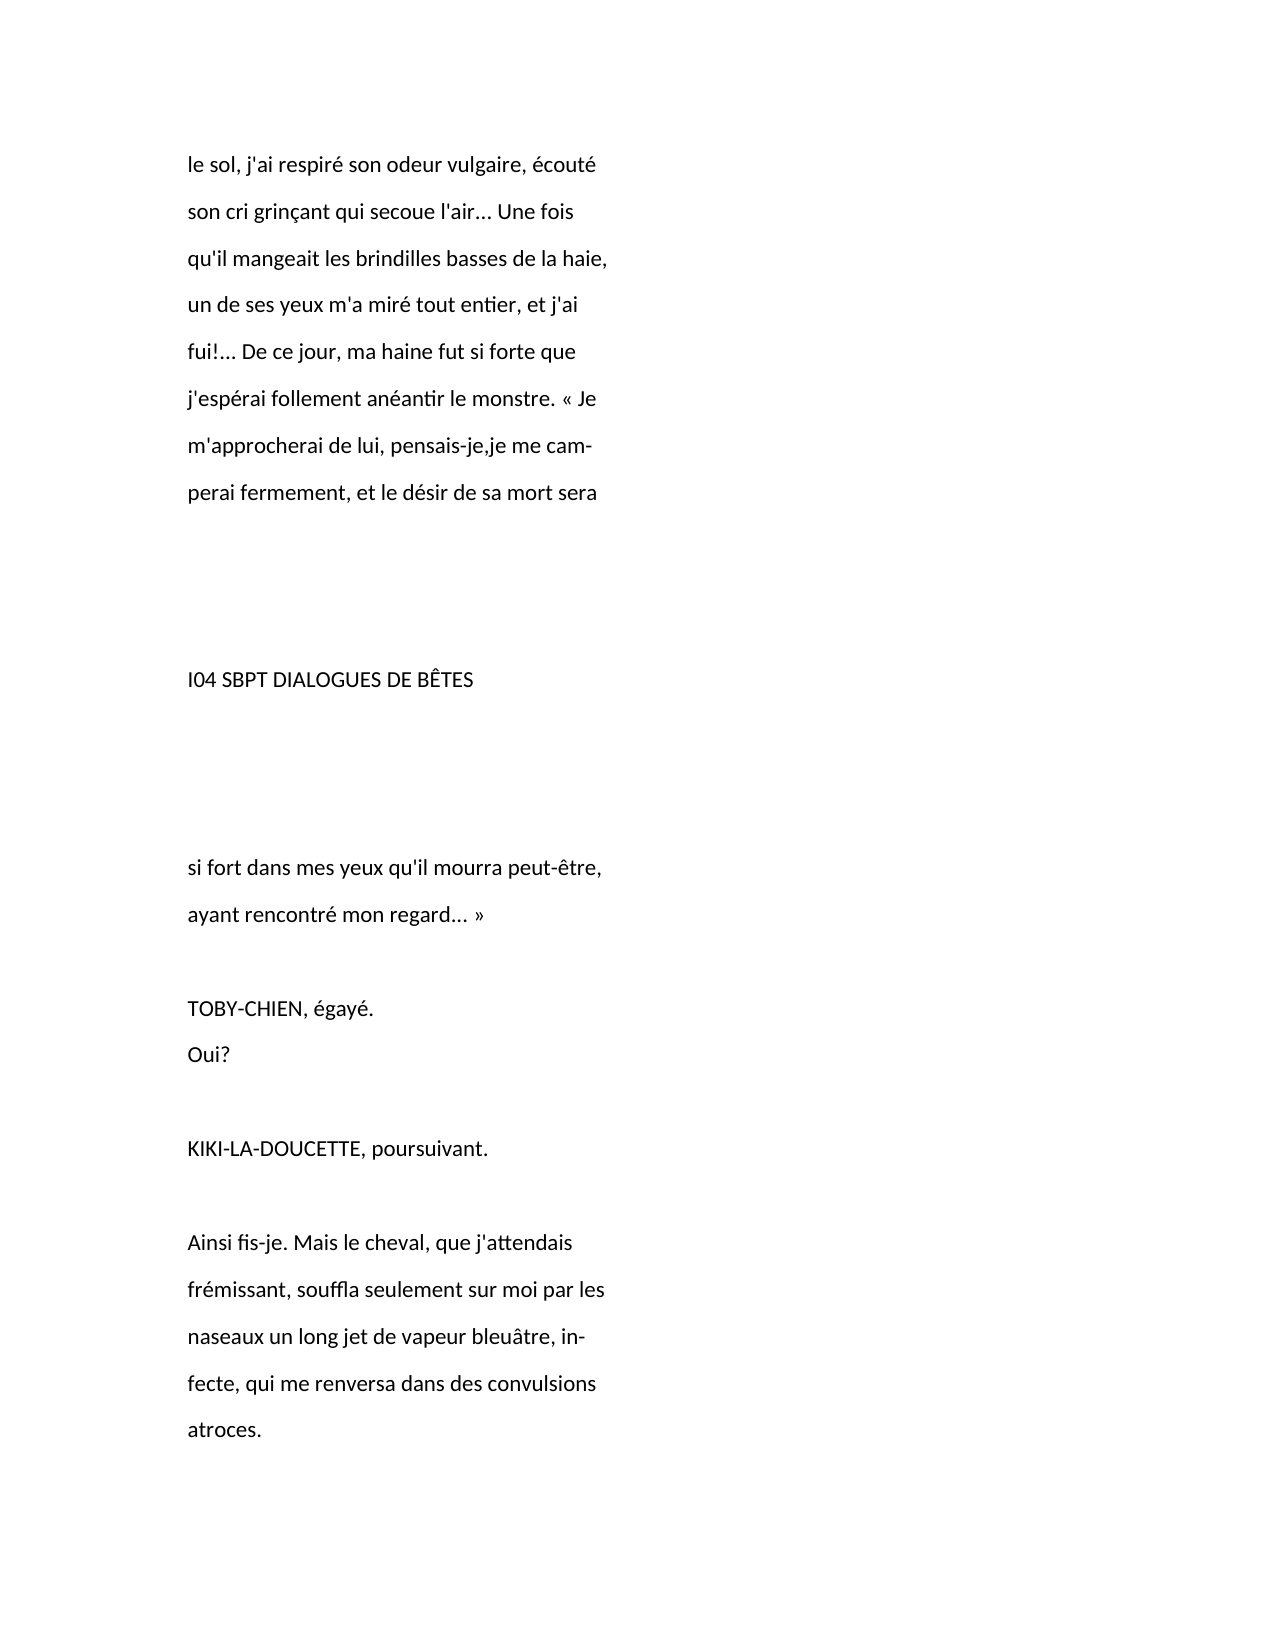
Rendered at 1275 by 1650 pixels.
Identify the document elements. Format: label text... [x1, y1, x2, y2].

text TOBY-CHIEN, égayé. [187, 994, 1087, 1022]
text naseaux un long jet de vapeur bleuâtre, in- [187, 1322, 1087, 1350]
text le sol, j'ai respiré son odeur vulgaire, écouté [187, 150, 1087, 178]
text Ainsi fis-je. Mais le cheval, que j'attendais [187, 1228, 1087, 1256]
text I04 SBPT DIALOGUES DE BÊTES [187, 666, 1087, 694]
text m'approcherai de lui, pensais-je,je me cam- [187, 431, 1087, 459]
text un de ses yeux m'a miré tout entier, et j'ai [187, 291, 1087, 319]
text j'espérai follement anéantir le monstre. « Je [187, 384, 1087, 412]
text fui!... De ce jour, ma haine fut si forte que [187, 337, 1087, 366]
text qu'il mangeait les brindilles basses de la haie, [187, 244, 1087, 272]
text perai fermement, et le désir de sa mort sera [187, 478, 1087, 506]
text frémissant, souffla seulement sur moi par les [187, 1275, 1087, 1303]
text Oui? [187, 1041, 1087, 1069]
text ayant rencontré mon regard... » [187, 900, 1087, 928]
text son cri grinçant qui secoue l'air... Une fois [187, 197, 1087, 225]
text fecte, qui me renversa dans des convulsions [187, 1369, 1087, 1397]
text atroces. [187, 1416, 1087, 1444]
text si fort dans mes yeux qu'il mourra peut-être, [187, 853, 1087, 881]
text KIKI-LA-DOUCETTE, poursuivant. [187, 1134, 1087, 1162]
